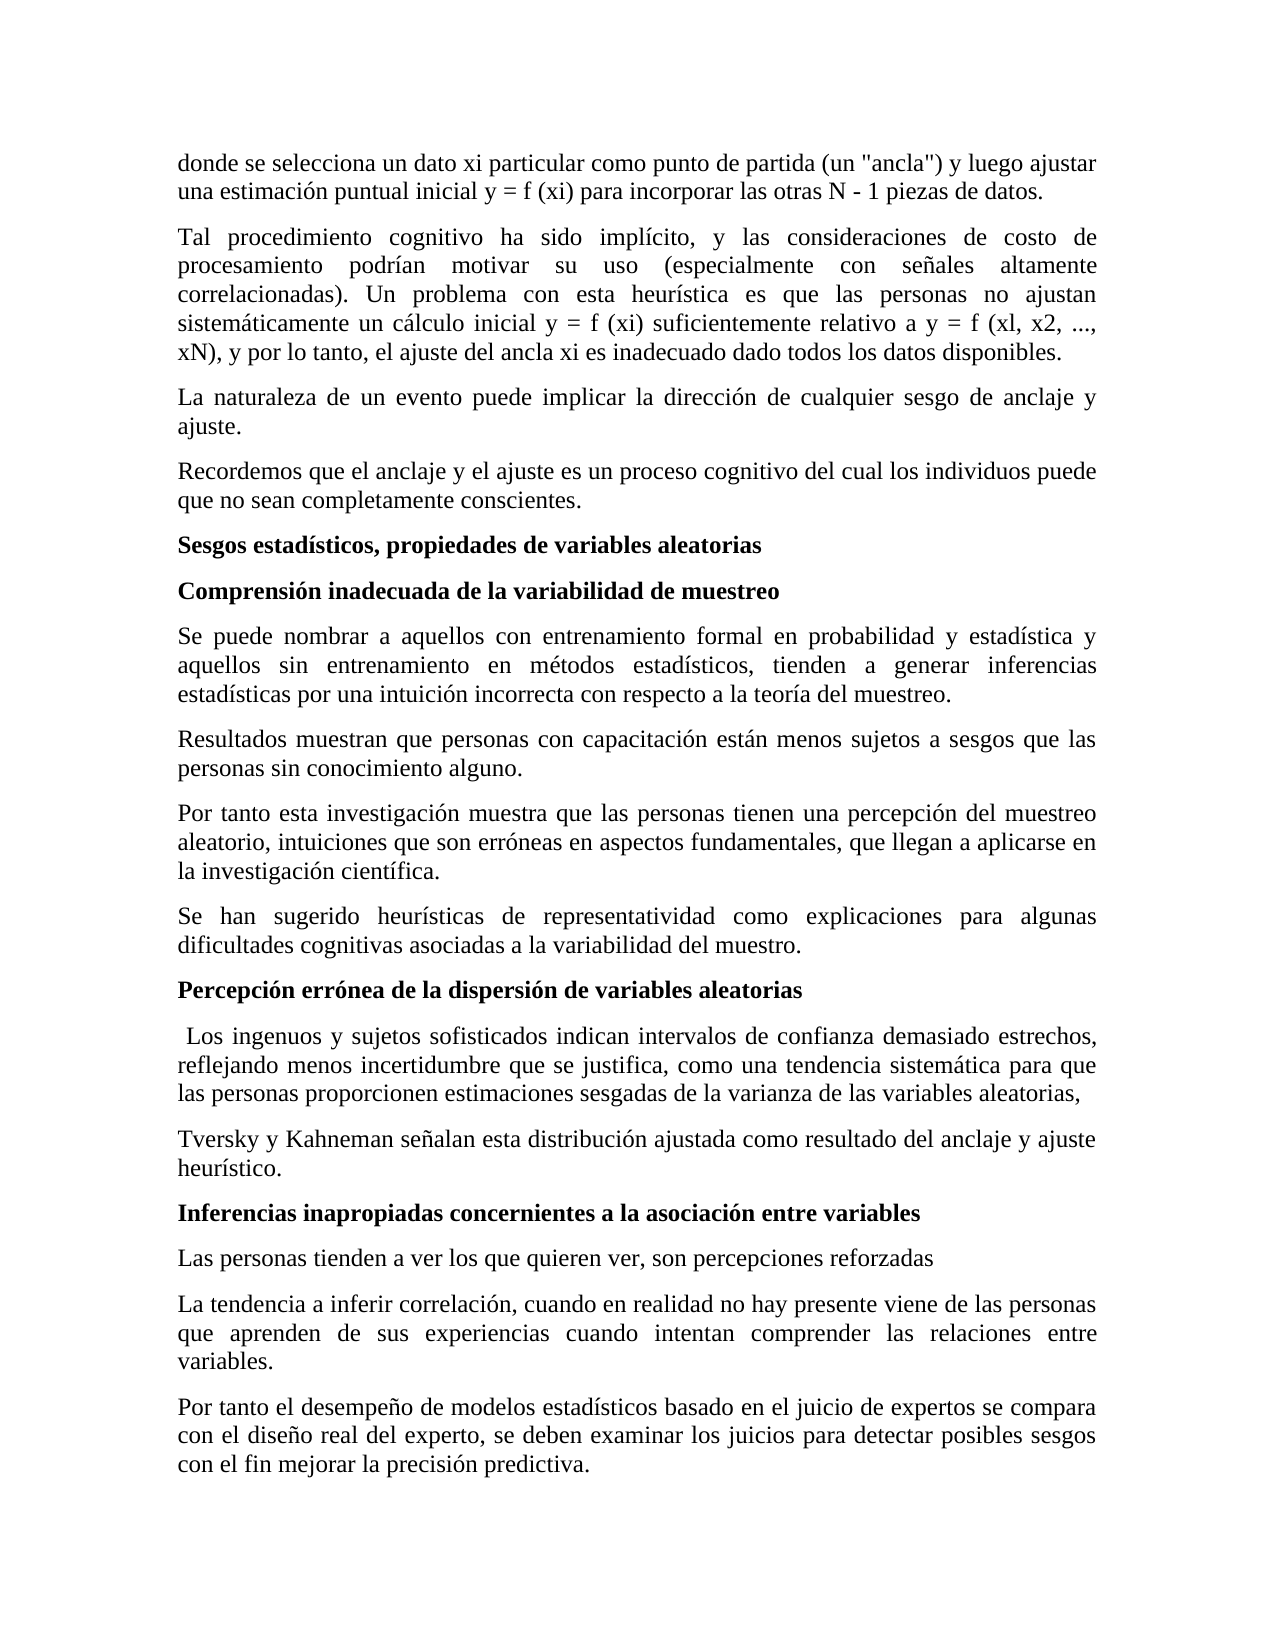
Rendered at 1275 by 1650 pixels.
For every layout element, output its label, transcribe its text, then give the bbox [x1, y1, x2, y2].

text Inferencias inapropiadas concernientes a la asociación entre variables [177, 1198, 1098, 1227]
text Los ingenuos y sujetos sofisticados indican intervalos de confianza demasiado estrechos, reflejando menos incertidumbre que se justifica, como una tendencia sistemática para que las personas proporcionen estimaciones sesgadas de la varianza de las variables aleatorias, [177, 1021, 1098, 1107]
text Por tanto esta investigación muestra que las personas tienen una percepción del muestreo aleatorio, intuiciones que son erróneas en aspectos fundamentales, que llegan a aplicarse en la investigación científica. [177, 798, 1098, 885]
text Sesgos estadísticos, propiedades de variables aleatorias [177, 531, 1098, 559]
text Por tanto el desempeño de modelos estadísticos basado en el juicio de expertos se compara con el diseño real del experto, se deben examinar los juicios para detectar posibles sesgos con el fin mejorar la precisión predictiva. [177, 1392, 1098, 1478]
text Tal procedimiento cognitivo ha sido implícito, y las consideraciones de costo de procesamiento podrían motivar su uso (especialmente con señales altamente correlacionadas). Un problema con esta heurística es que las personas no ajustan sistemáticamente un cálculo inicial y = f (xi) suficientemente relativo a y = f (xl, x2, ..., xN), y por lo tanto, el ajuste del ancla xi es inadecuado dado todos los datos disponibles. [177, 222, 1098, 366]
text La tendencia a inferir correlación, cuando en realidad no hay presente viene de las personas que aprenden de sus experiencias cuando intentan comprender las relaciones entre variables. [177, 1289, 1098, 1375]
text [177, 148, 1098, 205]
text Las personas tienden a ver los que quieren ver, son percepciones reforzadas [177, 1243, 1098, 1272]
text Percepción errónea de la dispersión de variables aleatorias [177, 976, 1098, 1004]
text Se han sugerido heurísticas de representatividad como explicaciones para algunas dificultades cognitivas asociadas a la variabilidad del muestro. [177, 901, 1098, 959]
text Se puede nombrar a aquellos con entrenamiento formal en probabilidad y estadística y aquellos sin entrenamiento en métodos estadísticos, tienden a generar inferencias estadísticas por una intuición incorrecta con respecto a la teoría del muestreo. [177, 621, 1098, 708]
text Tversky y Kahneman señalan esta distribución ajustada como resultado del anclaje y ajuste heurístico. [177, 1124, 1098, 1181]
text Comprensión inadecuada de la variabilidad de muestreo [177, 576, 1098, 605]
text La naturaleza de un evento puede implicar la dirección de cualquier sesgo de anclaje y ajuste. [177, 382, 1098, 440]
text Resultados muestran que personas con capacitación están menos sujetos a sesgos que las personas sin conocimiento alguno. [177, 724, 1098, 782]
text Recordemos que el anclaje y el ajuste es un proceso cognitivo del cual los individuos puede que no sean completamente conscientes. [177, 456, 1098, 514]
